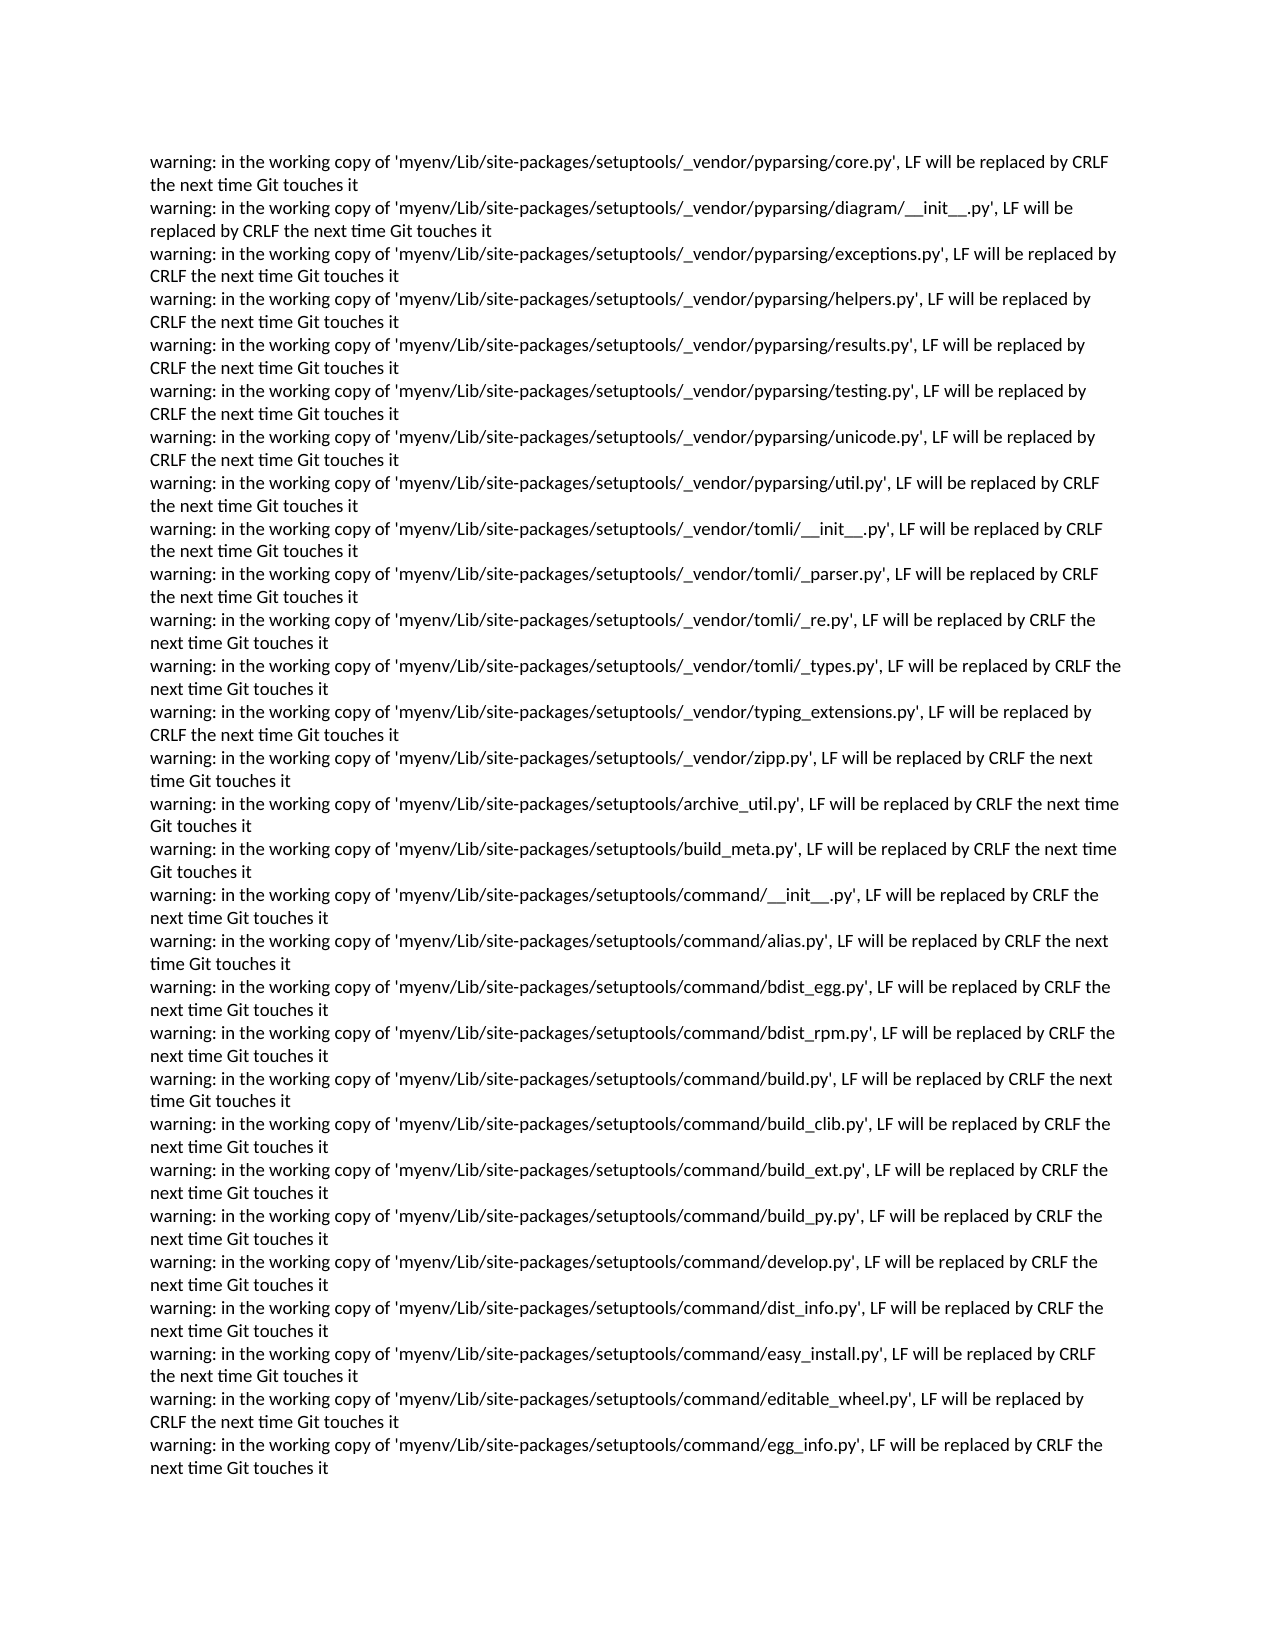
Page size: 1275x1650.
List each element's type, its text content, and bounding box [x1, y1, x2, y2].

text warning: in the working copy of 'myenv/Lib/site-packages/setuptools/command/__init__.py', LF will be replaced by CRLF the next time Git touches it [150, 883, 1125, 929]
text warning: in the working copy of 'myenv/Lib/site-packages/setuptools/_vendor/tomli/_re.py', LF will be replaced by CRLF the next time Git touches it [150, 608, 1125, 654]
text warning: in the working copy of 'myenv/Lib/site-packages/setuptools/command/editable_wheel.py', LF will be replaced by CRLF the next time Git touches it [150, 1387, 1125, 1433]
text warning: in the working copy of 'myenv/Lib/site-packages/setuptools/_vendor/pyparsing/helpers.py', LF will be replaced by CRLF the next time Git touches it [150, 287, 1125, 333]
text warning: in the working copy of 'myenv/Lib/site-packages/setuptools/command/develop.py', LF will be replaced by CRLF the next time Git touches it [150, 1250, 1125, 1296]
text warning: in the working copy of 'myenv/Lib/site-packages/setuptools/_vendor/pyparsing/results.py', LF will be replaced by CRLF the next time Git touches it [150, 333, 1125, 379]
text warning: in the working copy of 'myenv/Lib/site-packages/setuptools/command/build_ext.py', LF will be replaced by CRLF the next time Git touches it [150, 1158, 1125, 1204]
text warning: in the working copy of 'myenv/Lib/site-packages/setuptools/_vendor/zipp.py', LF will be replaced by CRLF the next time Git touches it [150, 746, 1125, 792]
text warning: in the working copy of 'myenv/Lib/site-packages/setuptools/_vendor/pyparsing/core.py', LF will be replaced by CRLF the next time Git touches it [150, 150, 1125, 196]
text warning: in the working copy of 'myenv/Lib/site-packages/setuptools/_vendor/pyparsing/unicode.py', LF will be replaced by CRLF the next time Git touches it [150, 425, 1125, 471]
text warning: in the working copy of 'myenv/Lib/site-packages/setuptools/command/easy_install.py', LF will be replaced by CRLF the next time Git touches it [150, 1342, 1125, 1387]
text warning: in the working copy of 'myenv/Lib/site-packages/setuptools/build_meta.py', LF will be replaced by CRLF the next time Git touches it [150, 837, 1125, 883]
text warning: in the working copy of 'myenv/Lib/site-packages/setuptools/command/bdist_egg.py', LF will be replaced by CRLF the next time Git touches it [150, 975, 1125, 1021]
text warning: in the working copy of 'myenv/Lib/site-packages/setuptools/_vendor/pyparsing/util.py', LF will be replaced by CRLF the next time Git touches it [150, 471, 1125, 517]
text warning: in the working copy of 'myenv/Lib/site-packages/setuptools/command/alias.py', LF will be replaced by CRLF the next time Git touches it [150, 929, 1125, 975]
text warning: in the working copy of 'myenv/Lib/site-packages/setuptools/_vendor/pyparsing/exceptions.py', LF will be replaced by CRLF the next time Git touches it [150, 242, 1125, 287]
text warning: in the working copy of 'myenv/Lib/site-packages/setuptools/command/build_py.py', LF will be replaced by CRLF the next time Git touches it [150, 1204, 1125, 1250]
text warning: in the working copy of 'myenv/Lib/site-packages/setuptools/_vendor/pyparsing/testing.py', LF will be replaced by CRLF the next time Git touches it [150, 379, 1125, 425]
text warning: in the working copy of 'myenv/Lib/site-packages/setuptools/command/egg_info.py', LF will be replaced by CRLF the next time Git touches it [150, 1433, 1125, 1479]
text warning: in the working copy of 'myenv/Lib/site-packages/setuptools/archive_util.py', LF will be replaced by CRLF the next time Git touches it [150, 792, 1125, 837]
text warning: in the working copy of 'myenv/Lib/site-packages/setuptools/_vendor/typing_extensions.py', LF will be replaced by CRLF the next time Git touches it [150, 700, 1125, 746]
text warning: in the working copy of 'myenv/Lib/site-packages/setuptools/_vendor/tomli/_parser.py', LF will be replaced by CRLF the next time Git touches it [150, 562, 1125, 608]
text warning: in the working copy of 'myenv/Lib/site-packages/setuptools/command/build_clib.py', LF will be replaced by CRLF the next time Git touches it [150, 1112, 1125, 1158]
text warning: in the working copy of 'myenv/Lib/site-packages/setuptools/_vendor/tomli/_types.py', LF will be replaced by CRLF the next time Git touches it [150, 654, 1125, 700]
text warning: in the working copy of 'myenv/Lib/site-packages/setuptools/command/bdist_rpm.py', LF will be replaced by CRLF the next time Git touches it [150, 1021, 1125, 1067]
text warning: in the working copy of 'myenv/Lib/site-packages/setuptools/command/build.py', LF will be replaced by CRLF the next time Git touches it [150, 1067, 1125, 1112]
text warning: in the working copy of 'myenv/Lib/site-packages/setuptools/command/dist_info.py', LF will be replaced by CRLF the next time Git touches it [150, 1296, 1125, 1342]
text warning: in the working copy of 'myenv/Lib/site-packages/setuptools/_vendor/tomli/__init__.py', LF will be replaced by CRLF the next time Git touches it [150, 517, 1125, 562]
text warning: in the working copy of 'myenv/Lib/site-packages/setuptools/_vendor/pyparsing/diagram/__init__.py', LF will be replaced by CRLF the next time Git touches it [150, 196, 1125, 242]
